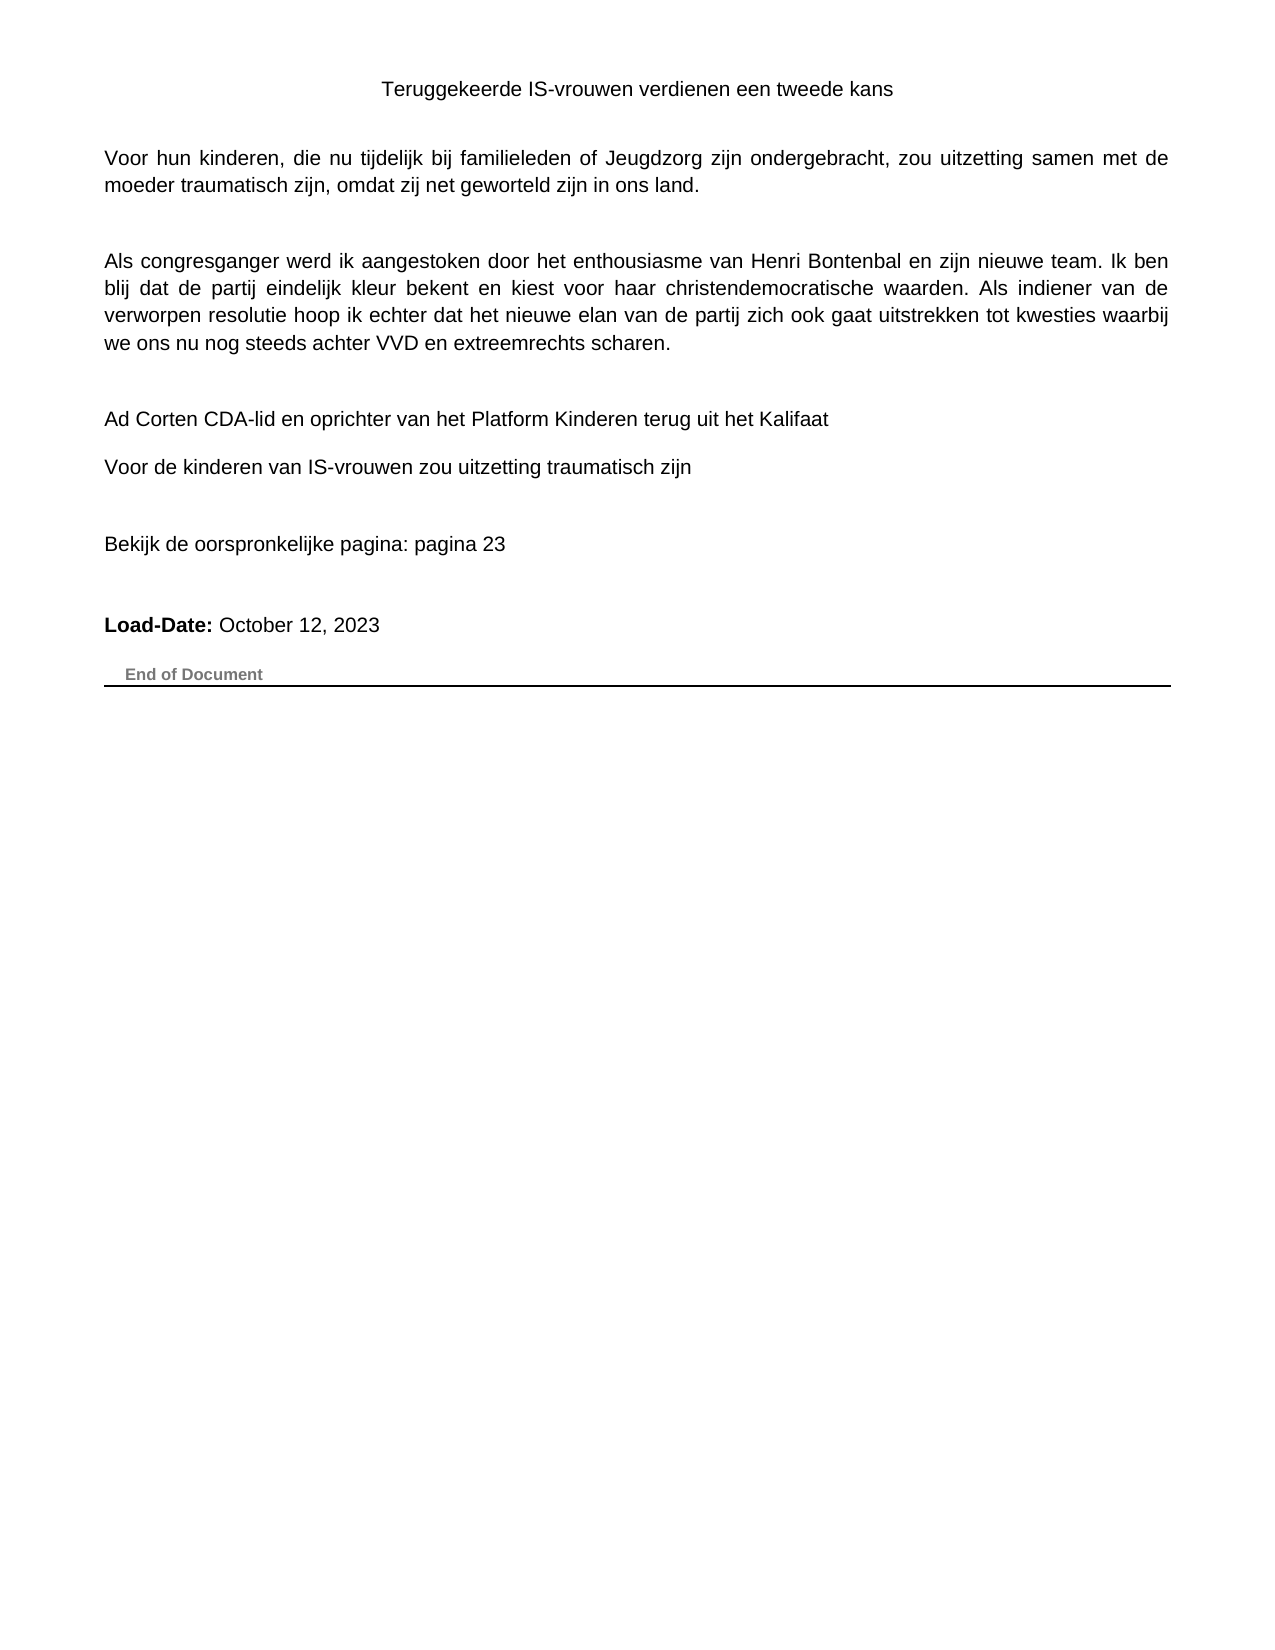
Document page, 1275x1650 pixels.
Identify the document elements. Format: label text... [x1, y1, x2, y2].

text Voor de kinderen van IS-vrouwen zou uitzetting traumatisch zijn [104, 452, 1171, 479]
text End of Document [125, 665, 1171, 684]
text Als congresganger werd ik aangestoken door het enthousiasme van Henri Bontenbal en zijn nieuwe team. Ik ben blij dat de partij eindelijk kleur bekent en kiest voor haar christendemocratische waarden. Als indiener van de verworpen resolutie hoop ik echter dat het nieuwe elan van de partij zich ook gaat uitstrekken tot kwesties waarbij we ons nu nog steeds achter VVD en extreemrechts scharen. [104, 246, 1171, 354]
text Load-Date: October 12, 2023 [104, 581, 1171, 636]
text Voor hun kinderen, die nu tijdelijk bij familieleden of Jeugdzorg zijn ondergebracht, zou uitzetting samen met de moeder traumatisch zijn, omdat zij net geworteld zijn in ons land. [104, 142, 1171, 196]
text Bekijk de oorspronkelijke pagina: pagina 23 [104, 528, 1171, 556]
text Ad Corten CDA-lid en oprichter van het Platform Kinderen terug uit het Kalifaat [104, 404, 1171, 431]
